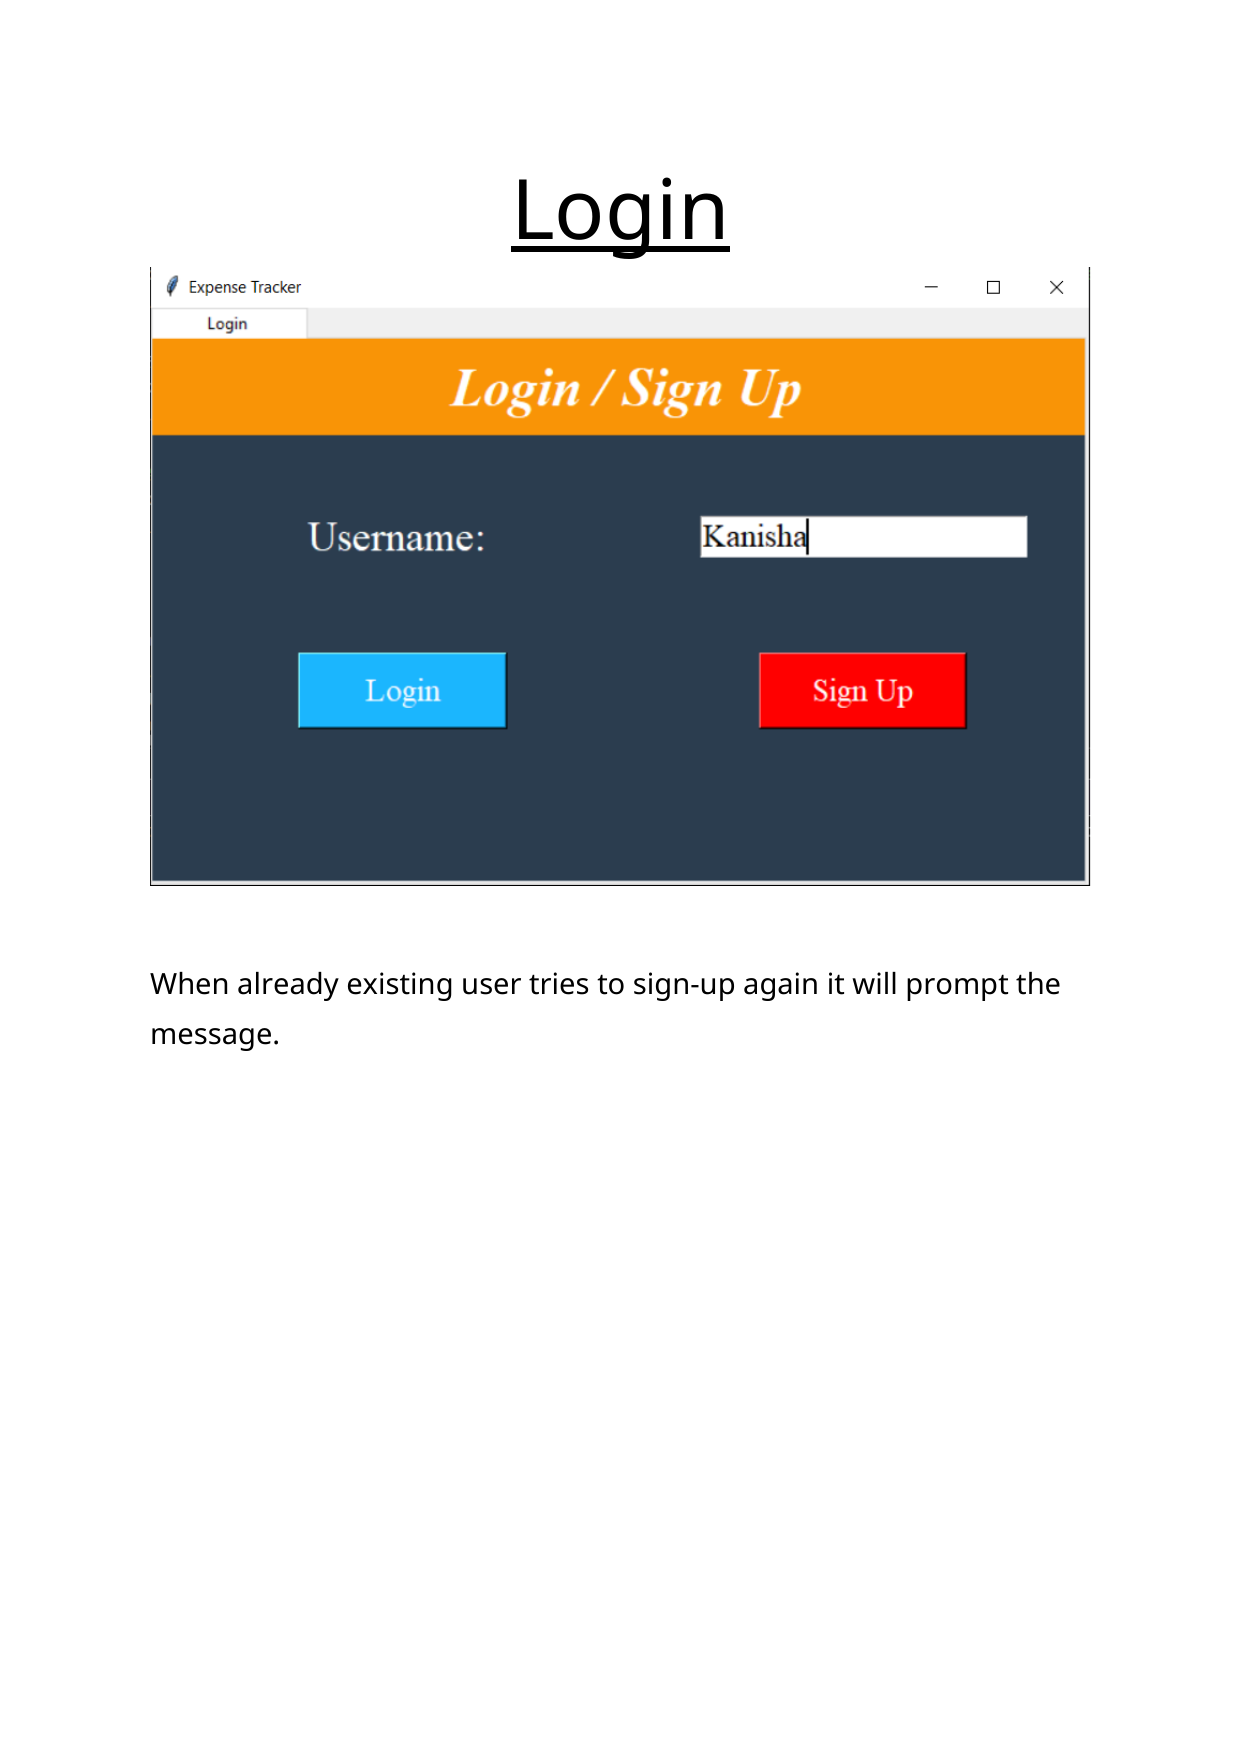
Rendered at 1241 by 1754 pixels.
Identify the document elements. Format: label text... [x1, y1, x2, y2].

picture [150, 267, 1091, 886]
subtitle Login [150, 150, 1090, 263]
text When already existing user tries to sign-up again it will prompt the message. [150, 963, 1090, 1053]
